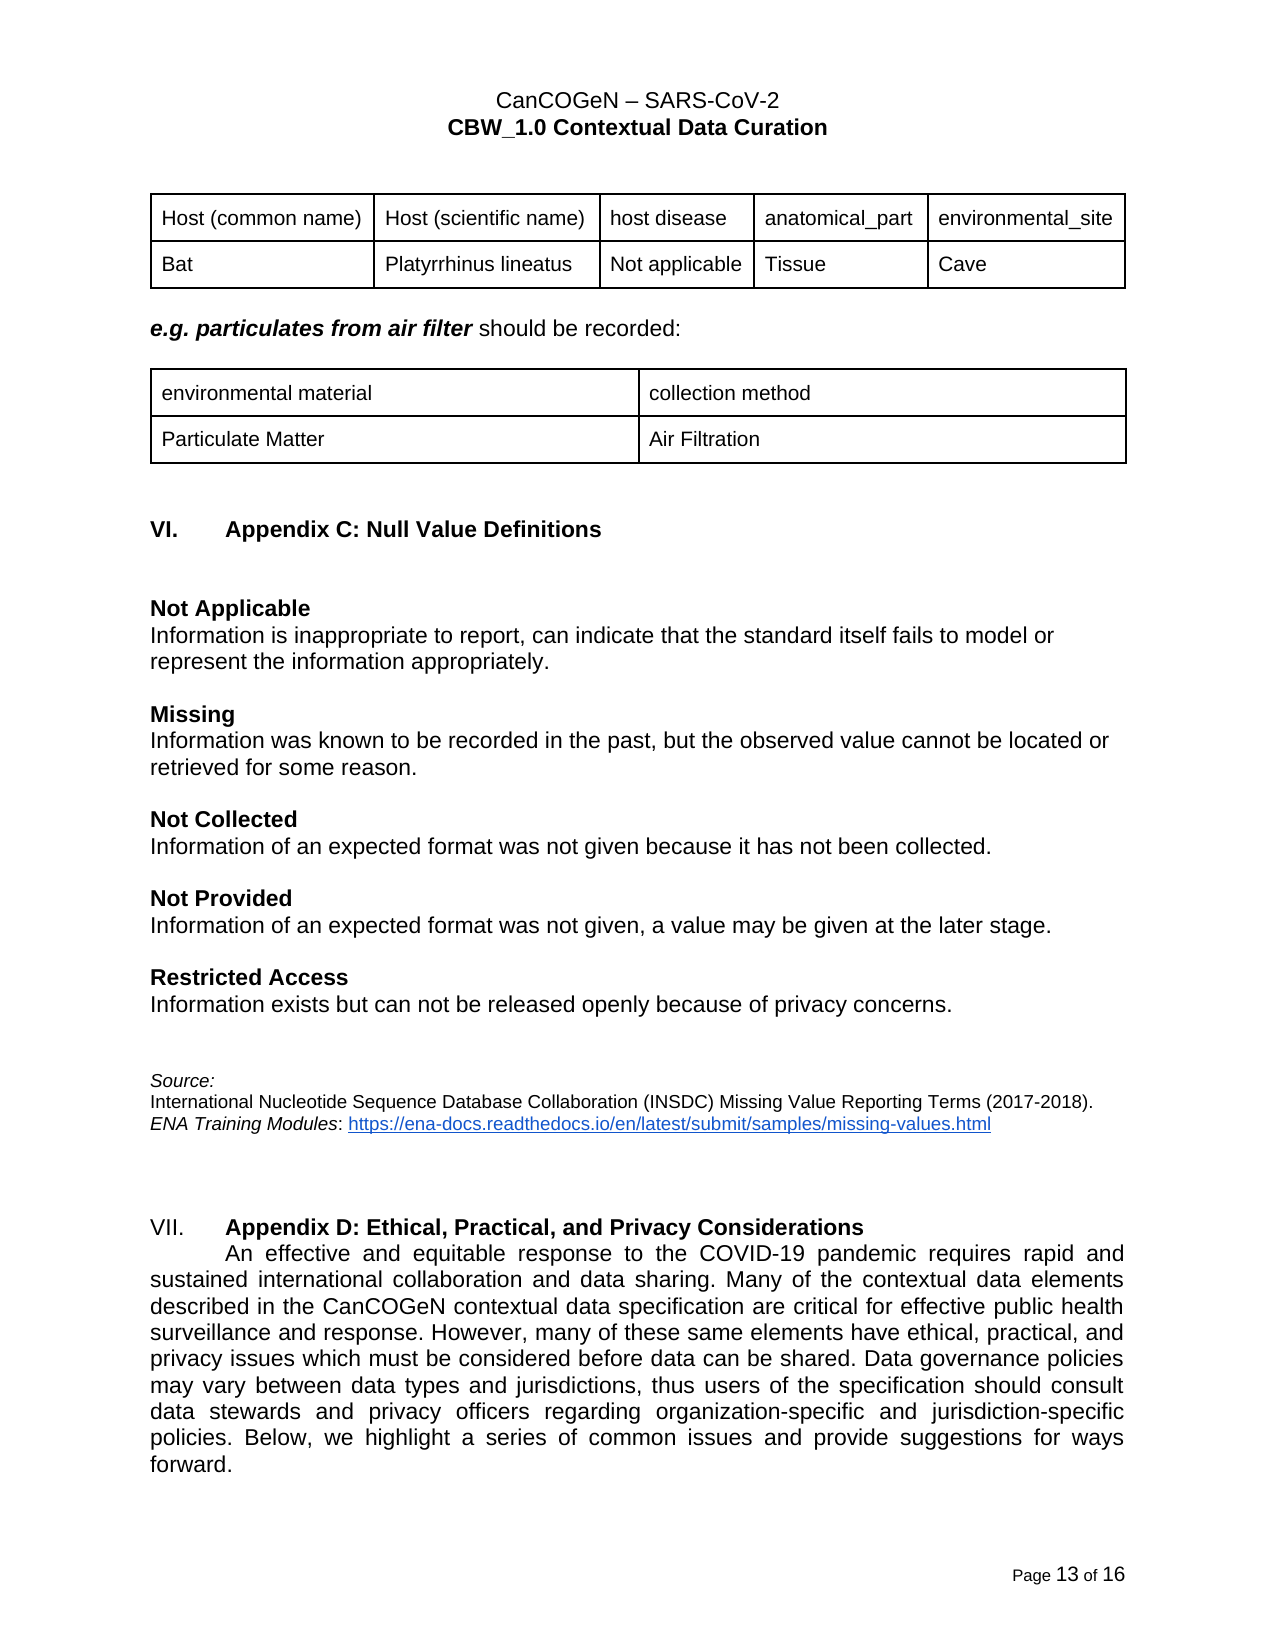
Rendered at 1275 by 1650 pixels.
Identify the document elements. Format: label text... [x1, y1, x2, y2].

table_cell Tissue [755, 242, 927, 287]
table_cell Bat [152, 242, 373, 287]
text Not Collected [150, 806, 1125, 833]
table_header environmental material [152, 370, 638, 415]
text Not Applicable [150, 595, 1125, 622]
table_cell Not applicable [601, 242, 753, 287]
table_cell Platyrrhinus lineatus [375, 242, 599, 287]
text VII. Appendix D: Ethical, Practical, and Privacy Considerations [150, 1213, 1125, 1240]
text An effective and equitable response to the COVID-19 pandemic requires rapid and sustained international collaboration and data sharing. Many of the contextual data elements described in the CanCOGeN contextual data specification are critical for effective public health surveillance and response. However, many of these same elements have ethical, practical, and privacy issues which must be considered before data can be shared. Data governance policies may vary between data types and jurisdictions, thus users of the specification should consult data stewards and privacy officers regarding organization-specific and jurisdiction-specific policies. Below, we highlight a series of common issues and provide suggestions for ways forward. [150, 1240, 1125, 1477]
text International Nucleotide Sequence Database Collaboration (INSDC) Missing Value Reporting Terms (2017-2018). ENA Training Modules: https://ena-docs.readthedocs.io/en/latest/submit/samples/missing-values.html [150, 1091, 1125, 1134]
table_header Host (scientific name) [375, 195, 599, 240]
text Restricted Access [150, 964, 1125, 991]
list Appendix C: Null Value Definitions [150, 516, 1125, 543]
table_header host disease [601, 195, 753, 240]
table_cell Cave [929, 242, 1124, 287]
text Missing [150, 701, 1125, 727]
text Source: [150, 1070, 1125, 1091]
table_header anatomical_part [755, 195, 927, 240]
table_header collection method [640, 370, 1125, 415]
text Information is inappropriate to report, can indicate that the standard itself fails to model or represent the information appropriately. [150, 622, 1125, 674]
text e.g. particulates from air filter should be recorded: [150, 315, 1125, 341]
text Information was known to be recorded in the past, but the observed value cannot be located or retrieved for some reason. [150, 727, 1125, 780]
text Information of an expected format was not given because it has not been collected. [150, 833, 1125, 859]
text Not Provided [150, 885, 1125, 912]
table_cell Particulate Matter [152, 417, 638, 462]
table_cell Air Filtration [640, 417, 1125, 462]
table_header Host (common name) [152, 195, 373, 240]
text Information exists but can not be released openly because of privacy concerns. [150, 991, 1125, 1017]
text Information of an expected format was not given, a value may be given at the later stage. [150, 912, 1125, 938]
table_header environmental_site [929, 195, 1124, 240]
